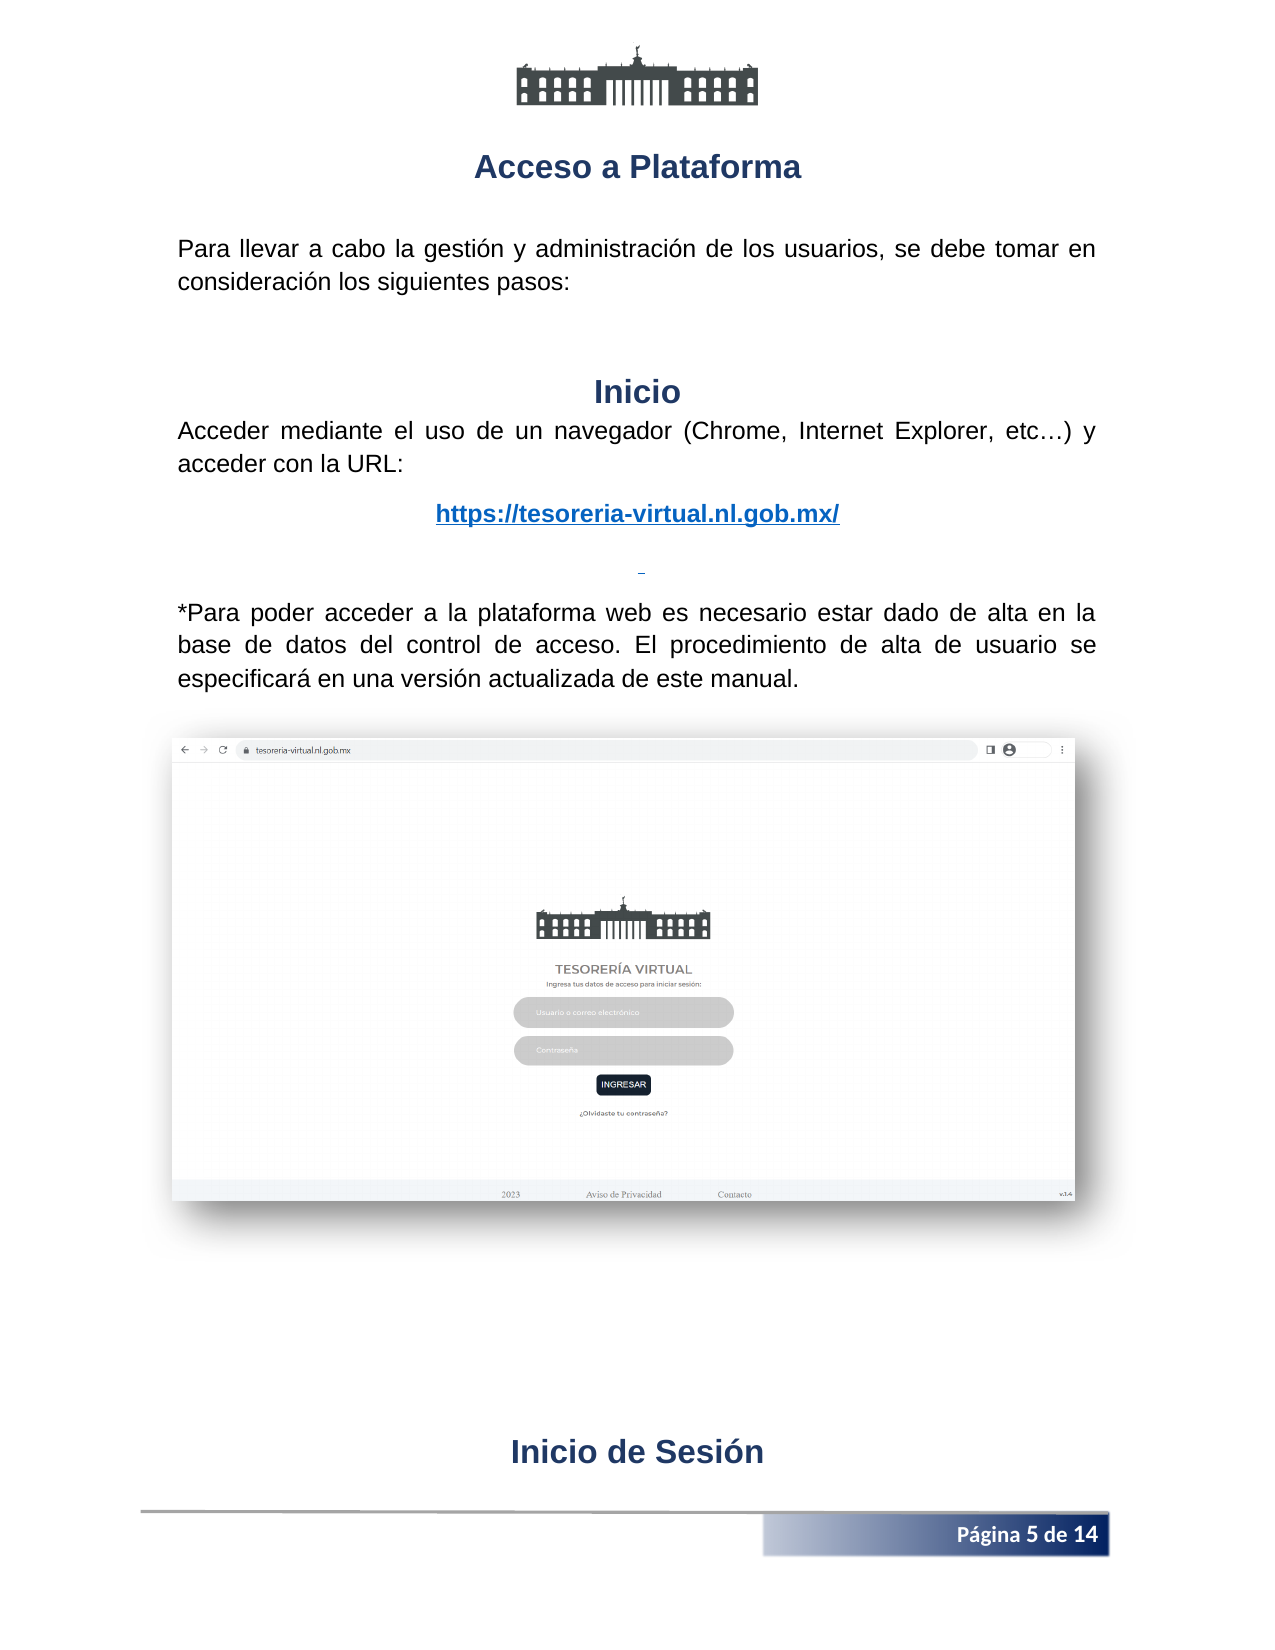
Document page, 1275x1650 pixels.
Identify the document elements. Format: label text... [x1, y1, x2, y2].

text *Para poder acceder a la plataforma web es necesario estar dado de alta en la base de datos del control de acceso. El procedimiento de alta de usuario se especificará en una versión actualizada de este manual. [177, 597, 1098, 692]
subtitle Acceso a Plataforma [177, 148, 1098, 186]
text Inicio [177, 372, 1098, 411]
text Acceder mediante el uso de un navegador (Chrome, Internet Explorer, etc…) y acceder con la URL: [177, 416, 1098, 478]
picture [515, 42, 760, 120]
text https://tesoreria-virtual.nl.gob.mx/ [177, 499, 1098, 528]
picture [172, 738, 1075, 1201]
subtitle Inicio de Sesión [177, 1432, 1098, 1471]
text Para llevar a cabo la gestión y administración de los usuarios, se debe tomar en consideración los siguientes pasos: [177, 234, 1098, 296]
